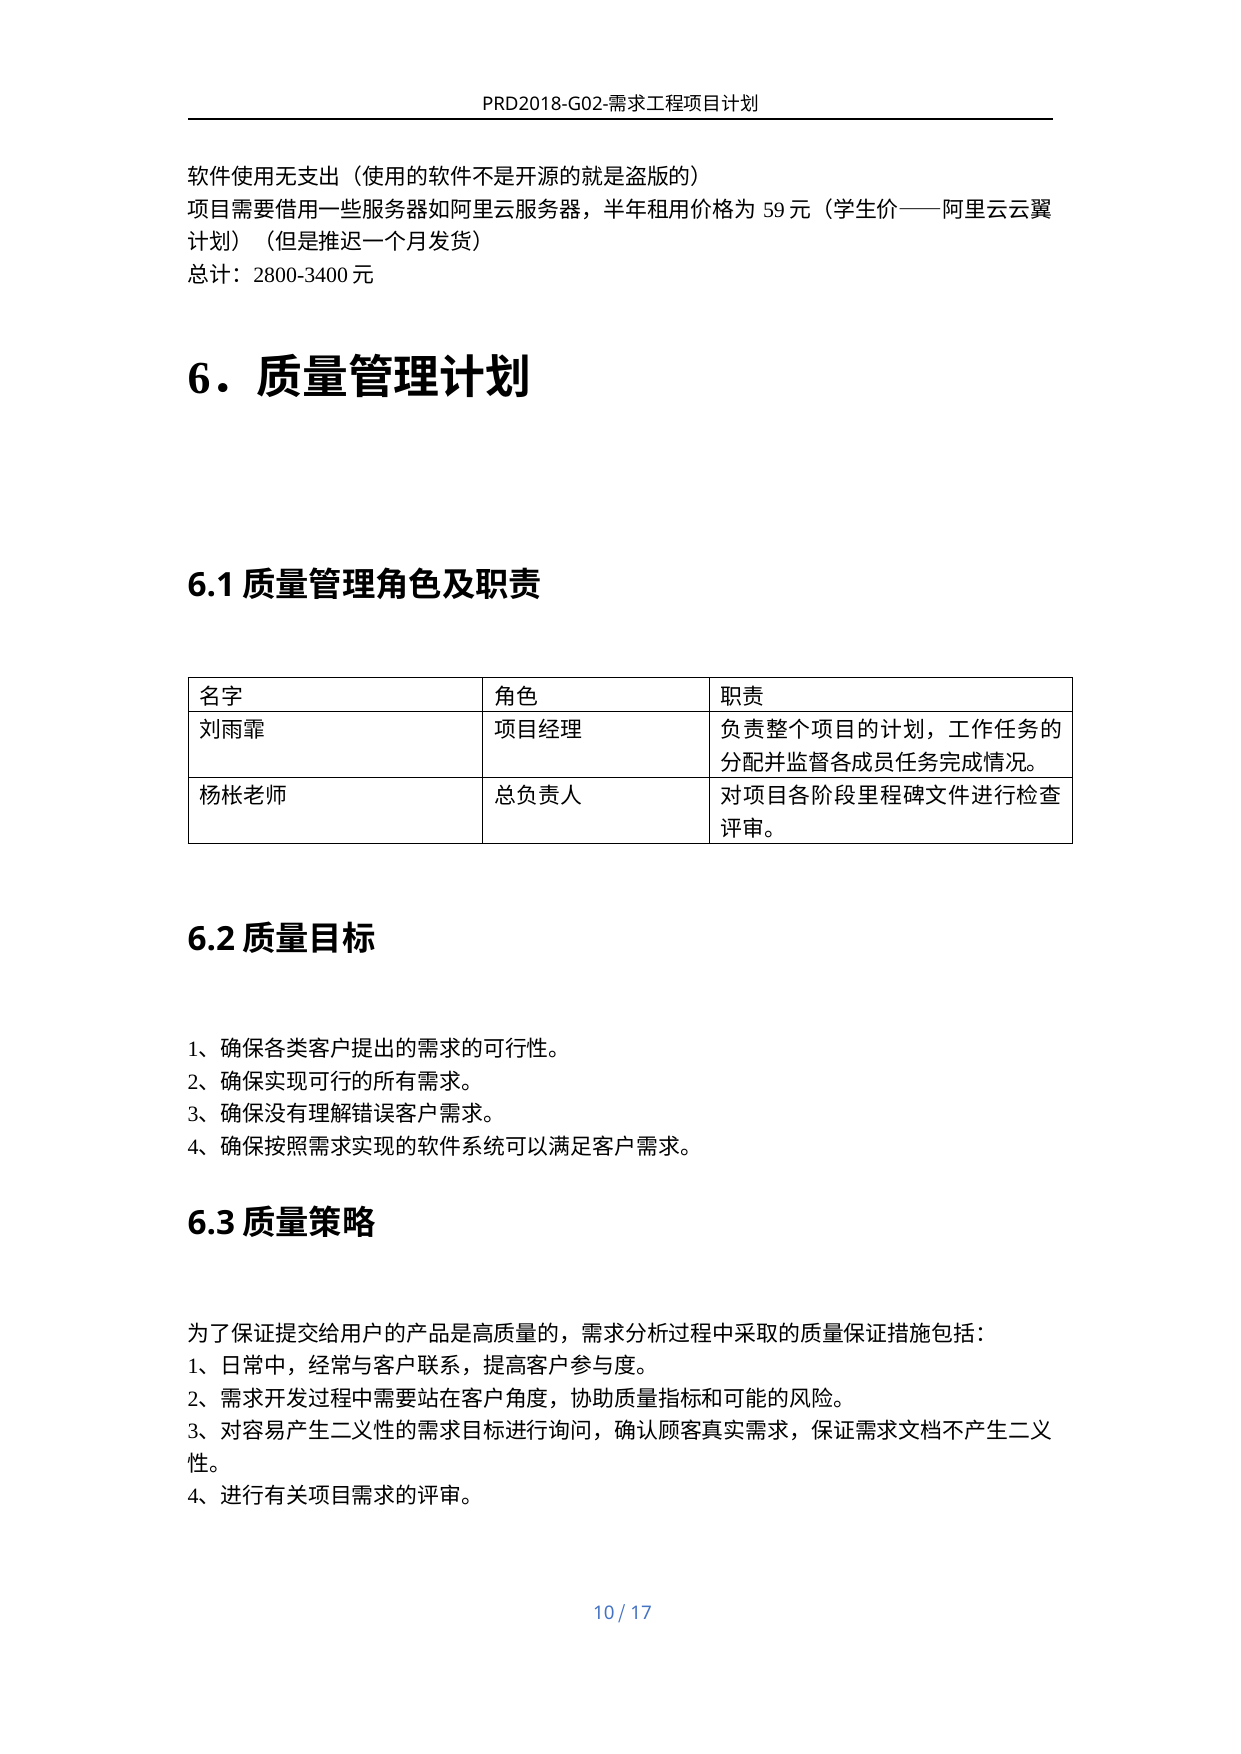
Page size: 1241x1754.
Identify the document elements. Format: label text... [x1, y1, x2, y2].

table_header 职责 [710, 678, 1072, 711]
table_cell 杨枨老师 [189, 778, 482, 843]
text 1、日常中，经常与客户联系，提高客户参与度。 [187, 1348, 1053, 1380]
table_cell 总负责人 [483, 778, 709, 843]
subtitle 6.1质量管理角色及职责 [187, 550, 1053, 615]
text 3、对容易产生二义性的需求目标进行询问，确认顾客真实需求，保证需求文档不产生二义性。 [187, 1413, 1053, 1478]
table_cell 负责整个项目的计划，工作任务的分配并监督各成员任务完成情况。 [710, 712, 1072, 777]
text 2、确保实现可行的所有需求。 [187, 1063, 1053, 1096]
table_cell 对项目各阶段里程碑文件进行检查评审。 [710, 778, 1072, 843]
subtitle 6.3质量策略 [187, 1188, 1053, 1253]
table_cell 刘雨霏 [189, 712, 482, 777]
text 为了保证提交给用户的产品是高质量的，需求分析过程中采取的质量保证措施包括： [187, 1315, 1053, 1348]
text 3、确保没有理解错误客户需求。 [187, 1096, 1053, 1128]
text 总计：2800-3400元 [187, 256, 1053, 289]
text 2、需求开发过程中需要站在客户角度，协助质量指标和可能的风险。 [187, 1380, 1053, 1413]
table_cell 项目经理 [483, 712, 709, 777]
text 1、确保各类客户提出的需求的可行性。 [187, 1031, 1053, 1063]
text 4、进行有关项目需求的评审。 [187, 1478, 1053, 1510]
table_header 名字 [189, 678, 482, 711]
subtitle 6.2质量目标 [187, 903, 1053, 968]
text 项目需要借用一些服务器如阿里云服务器，半年租用价格为59元（学生价——阿里云云翼计划）（但是推迟一个月发货） [187, 191, 1053, 256]
subtitle 6．质量管理计划 [187, 324, 1053, 422]
text 4、确保按照需求实现的软件系统可以满足客户需求。 [187, 1128, 1053, 1161]
table_header 角色 [483, 678, 709, 711]
text 软件使用无支出（使用的软件不是开源的就是盗版的） [187, 159, 1053, 191]
